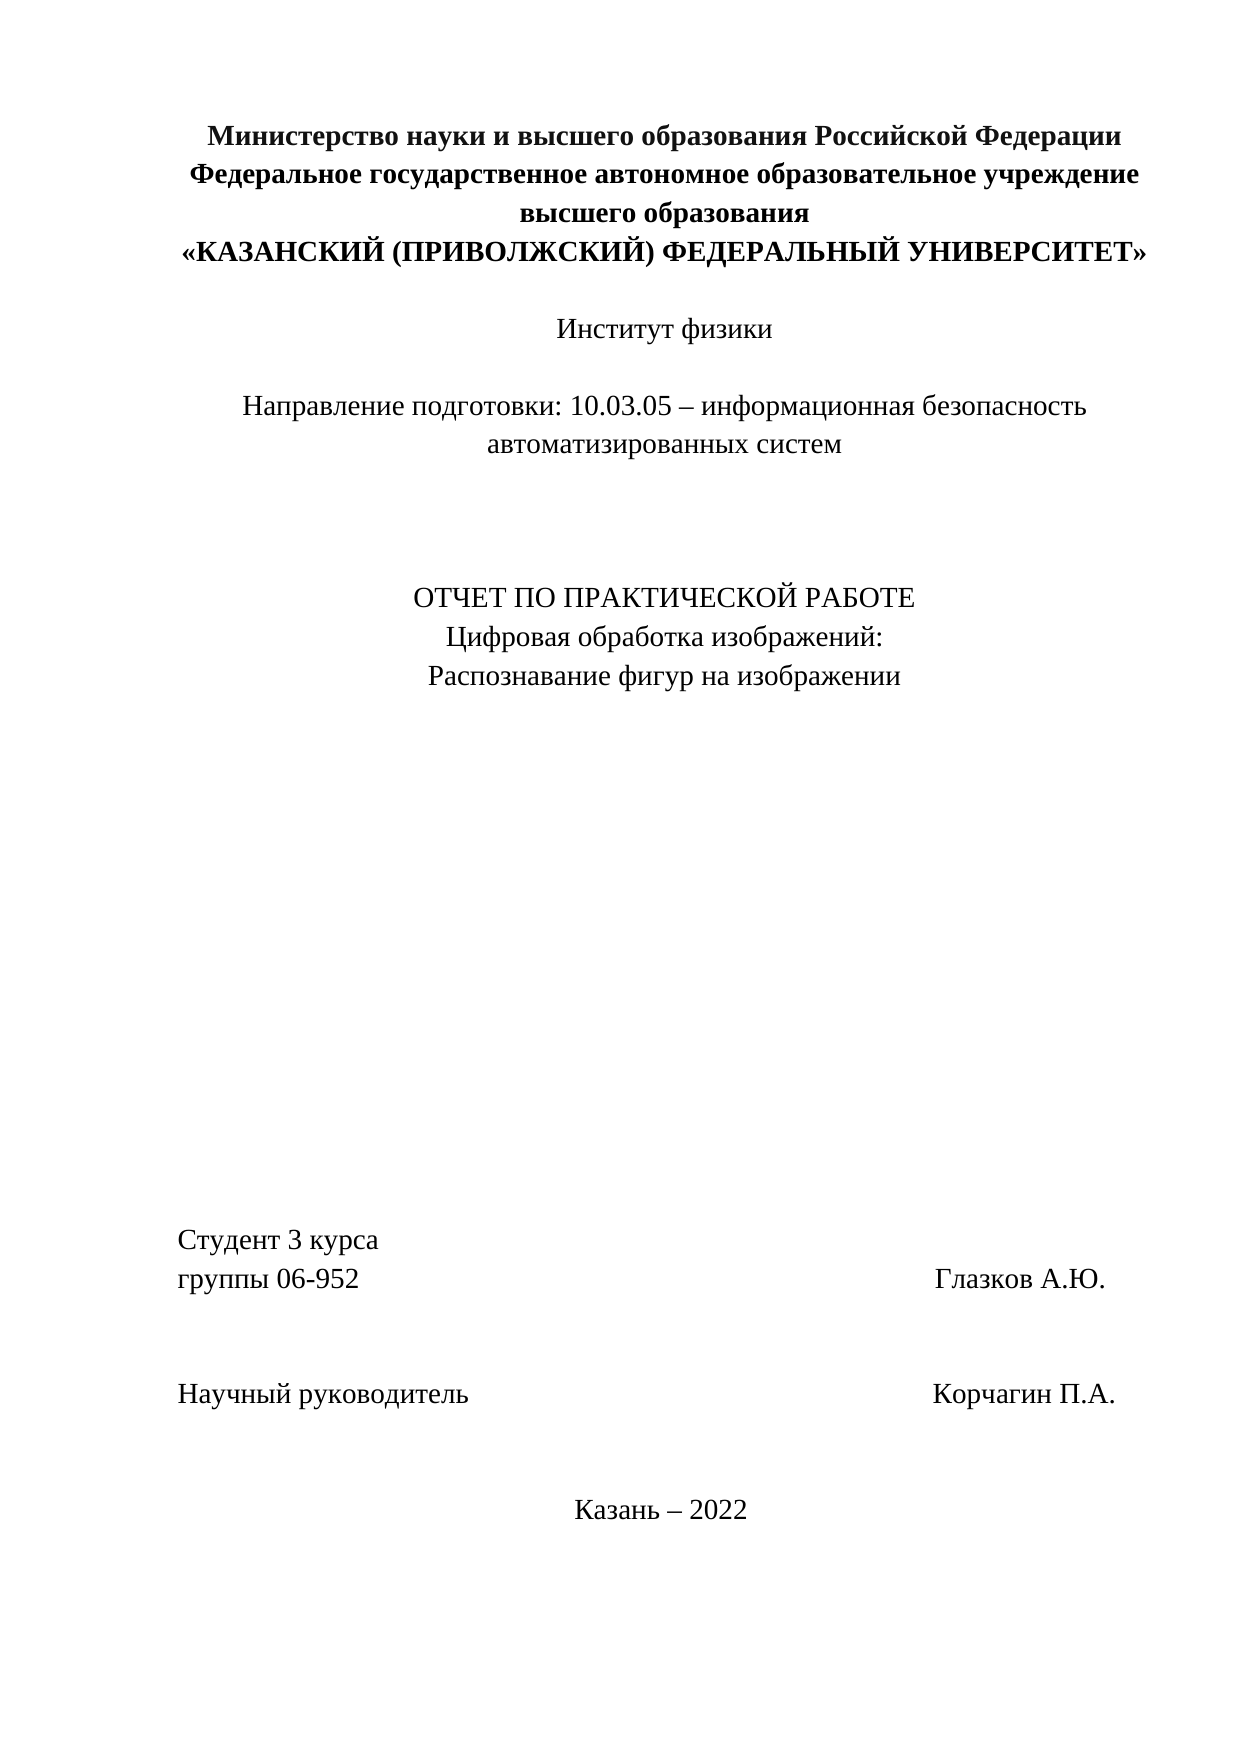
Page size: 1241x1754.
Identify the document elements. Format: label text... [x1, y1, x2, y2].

text группы 06-952 Глазков А.Ю. [177, 1261, 1152, 1294]
text Цифровая обработка изображений: [177, 619, 1152, 653]
text ОТЧЕТ ПО ПРАКТИЧЕСКОЙ РАБОТЕ [177, 581, 1152, 614]
text Федеральное государственное автономное образовательное учреждение высшего образования [177, 157, 1152, 229]
text Казань – 2022 [177, 1492, 1152, 1526]
text Студент 3 курса [177, 1222, 1152, 1256]
text Направление подготовки: 10.03.05 – информационная безопасность автоматизированных систем [177, 388, 1152, 460]
text Министерство науки и высшего образования Российской Федерации [177, 118, 1152, 152]
text Распознавание фигур на изображении [177, 658, 1152, 691]
text «КАЗАНСКИЙ (ПРИВОЛЖСКИЙ) ФЕДЕРАЛЬНЫЙ УНИВЕРСИТЕТ» [177, 234, 1152, 267]
text Институт физики [177, 311, 1152, 344]
text Научный руководитель Корчагин П.А. [177, 1376, 1152, 1410]
